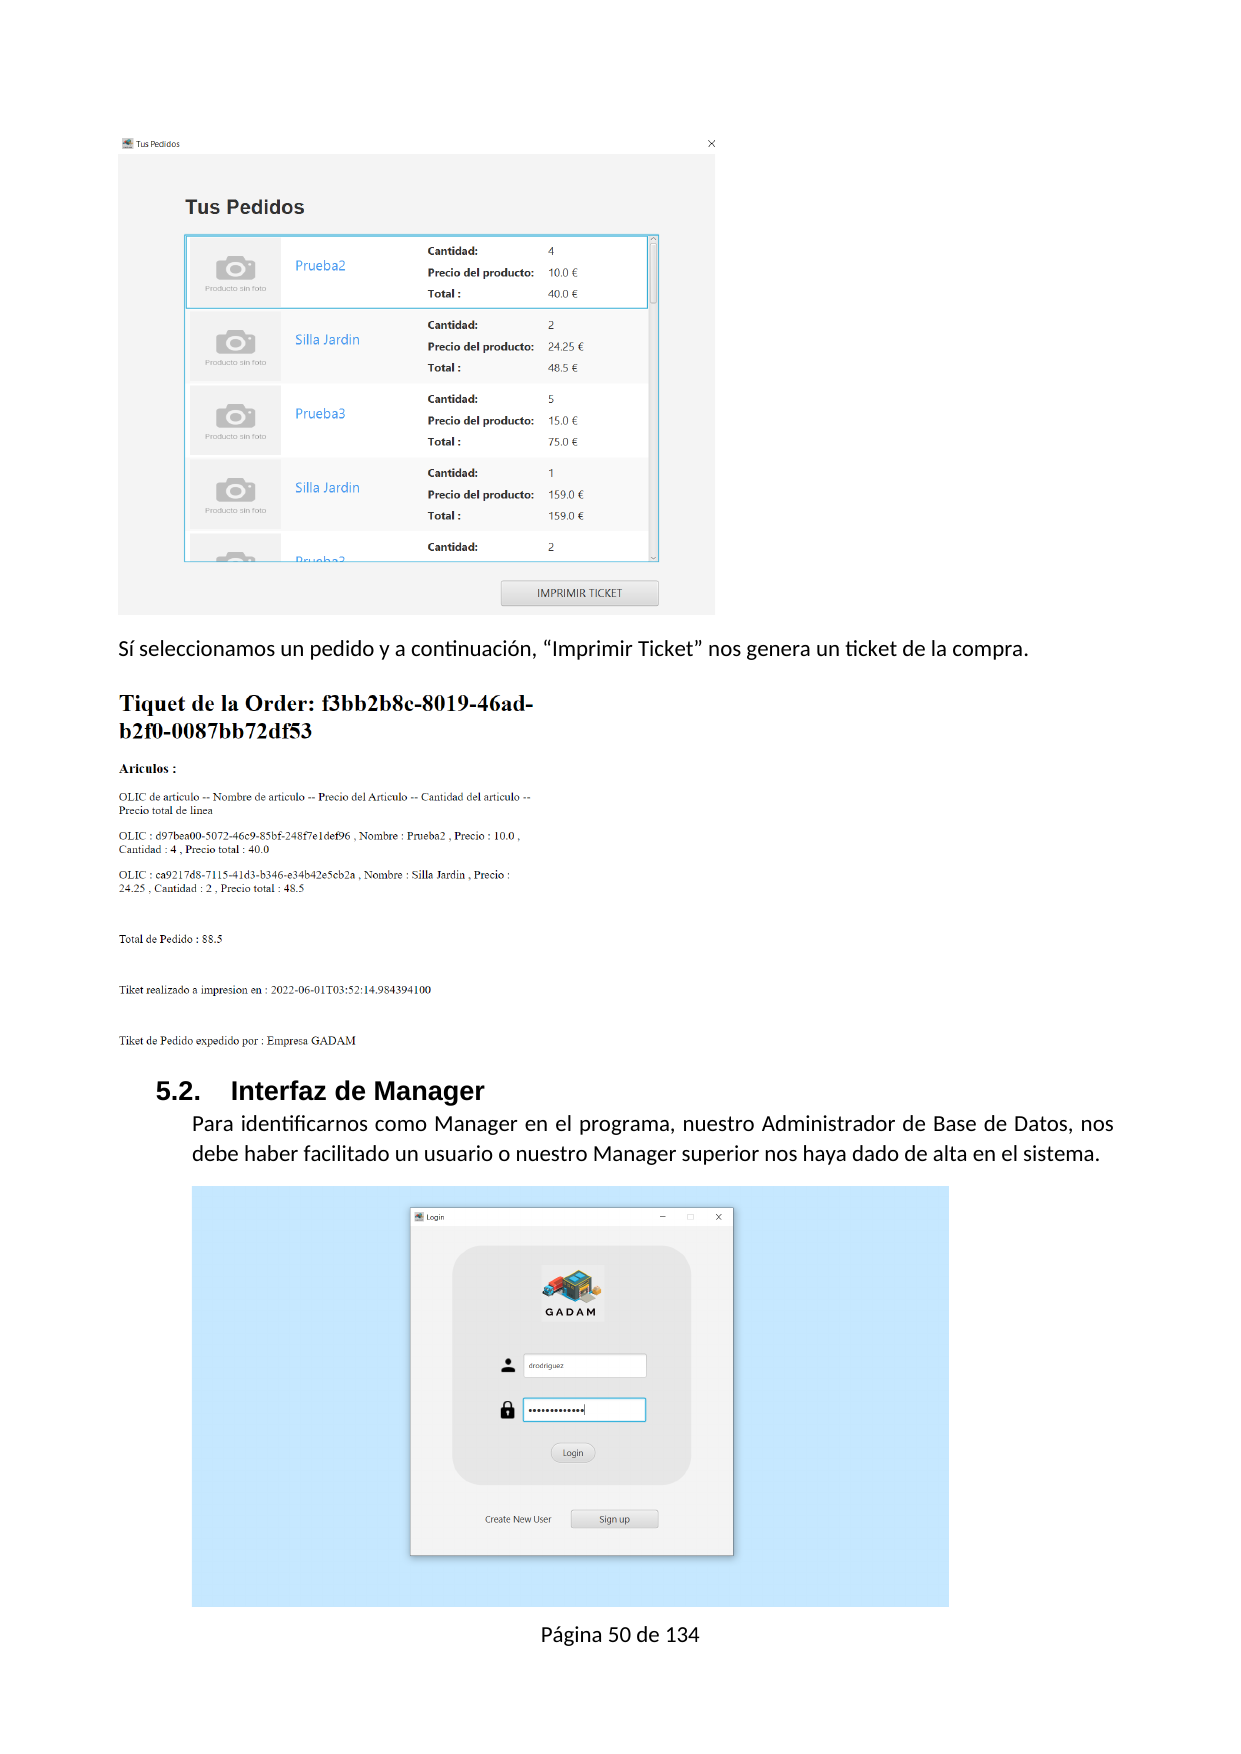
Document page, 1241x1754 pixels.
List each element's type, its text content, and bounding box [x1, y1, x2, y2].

text Sí seleccionamos un pedido y a continuación, “Imprimir Ticket” nos genera un ticket de la compra. [118, 634, 1122, 662]
picture [118, 680, 536, 1057]
picture [191, 1186, 949, 1607]
text Para identificarnos como Manager en el programa, nuestro Administrador de Base de Datos, nos debe haber facilitado un usuario o nuestro Manager superior nos haya dado de alta en el sistema. [118, 1109, 1122, 1167]
subtitle Interfaz de Manager [156, 1075, 1122, 1106]
picture [118, 136, 715, 615]
